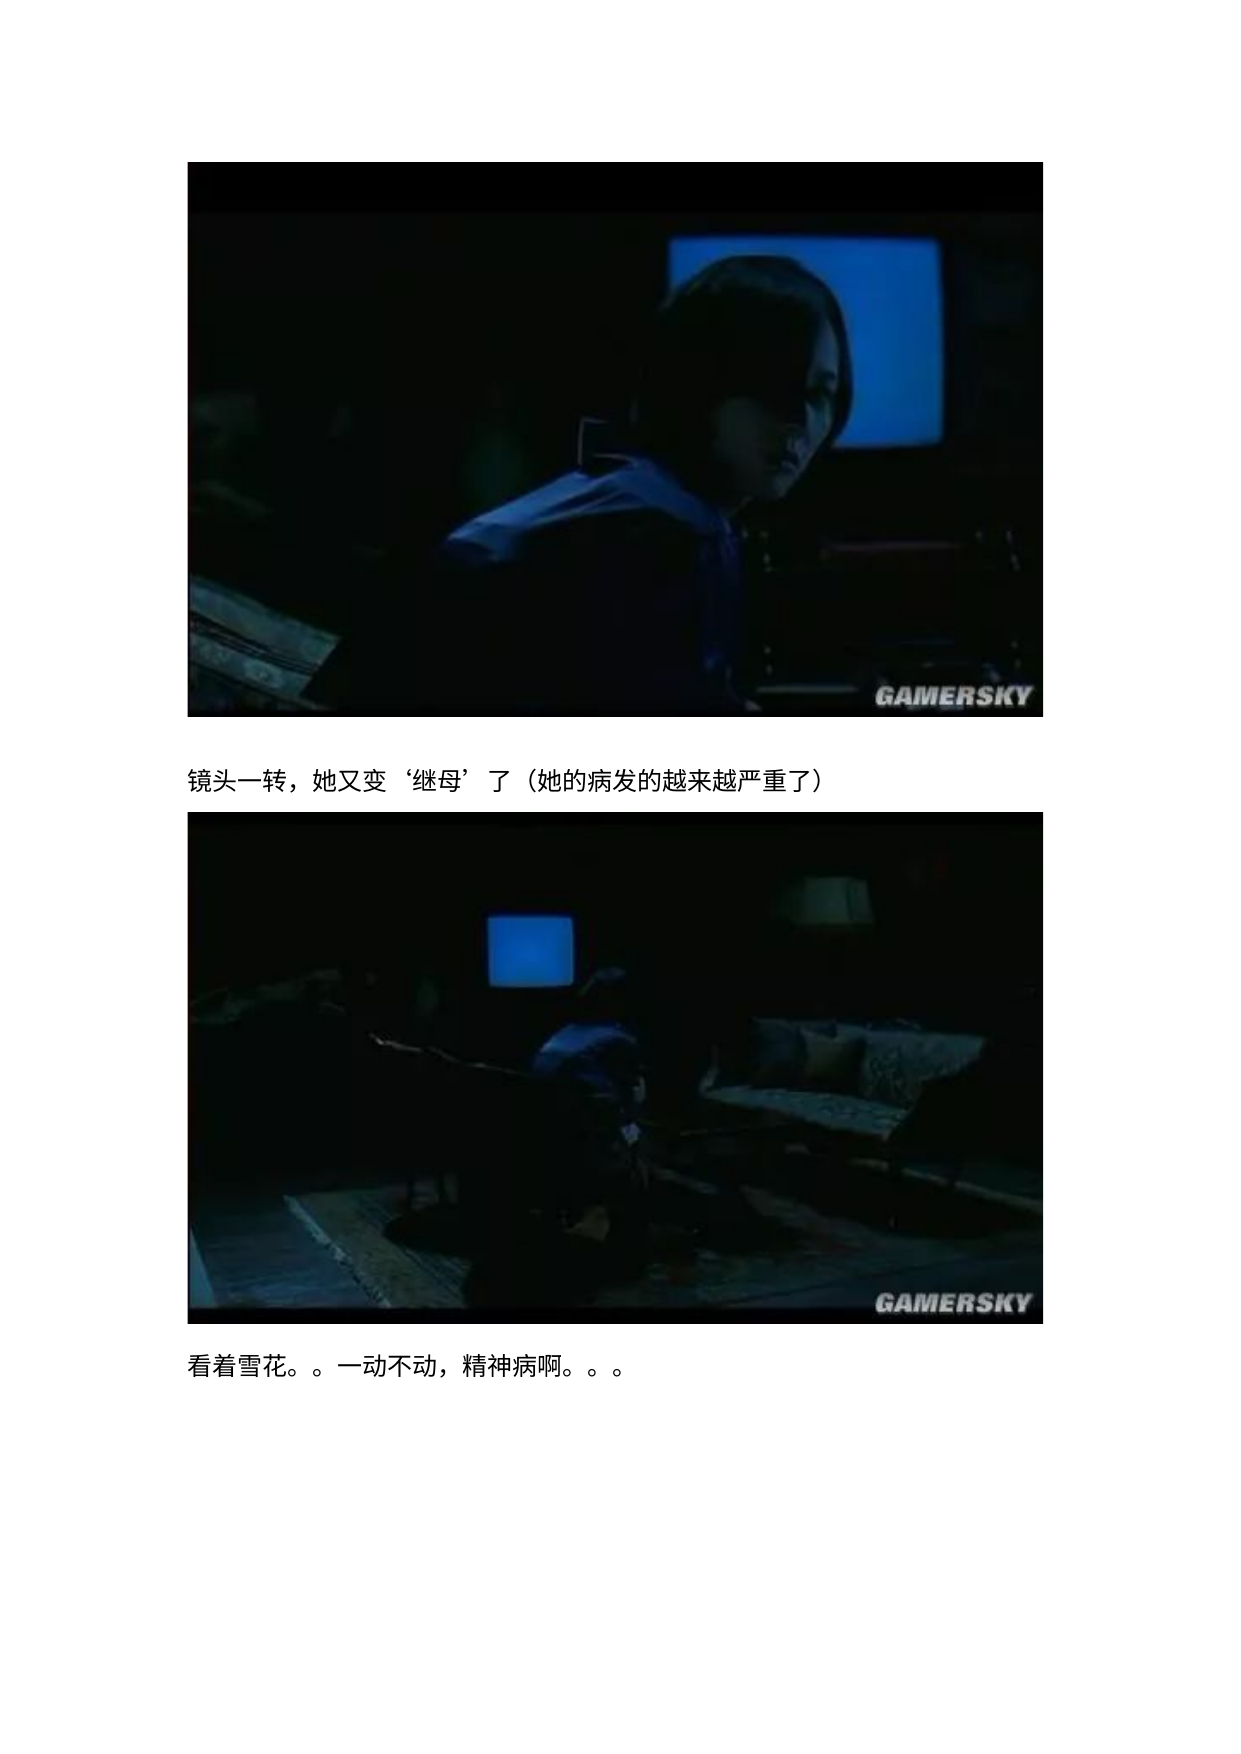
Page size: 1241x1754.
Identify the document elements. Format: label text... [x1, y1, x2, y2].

text 看着雪花。。一动不动，精神病啊。。。 [187, 1332, 1053, 1397]
picture [187, 812, 1044, 1324]
picture [187, 162, 1044, 717]
text 镜头一转，她又变‘继母’了（她的病发的越来越严重了） [187, 747, 1053, 812]
